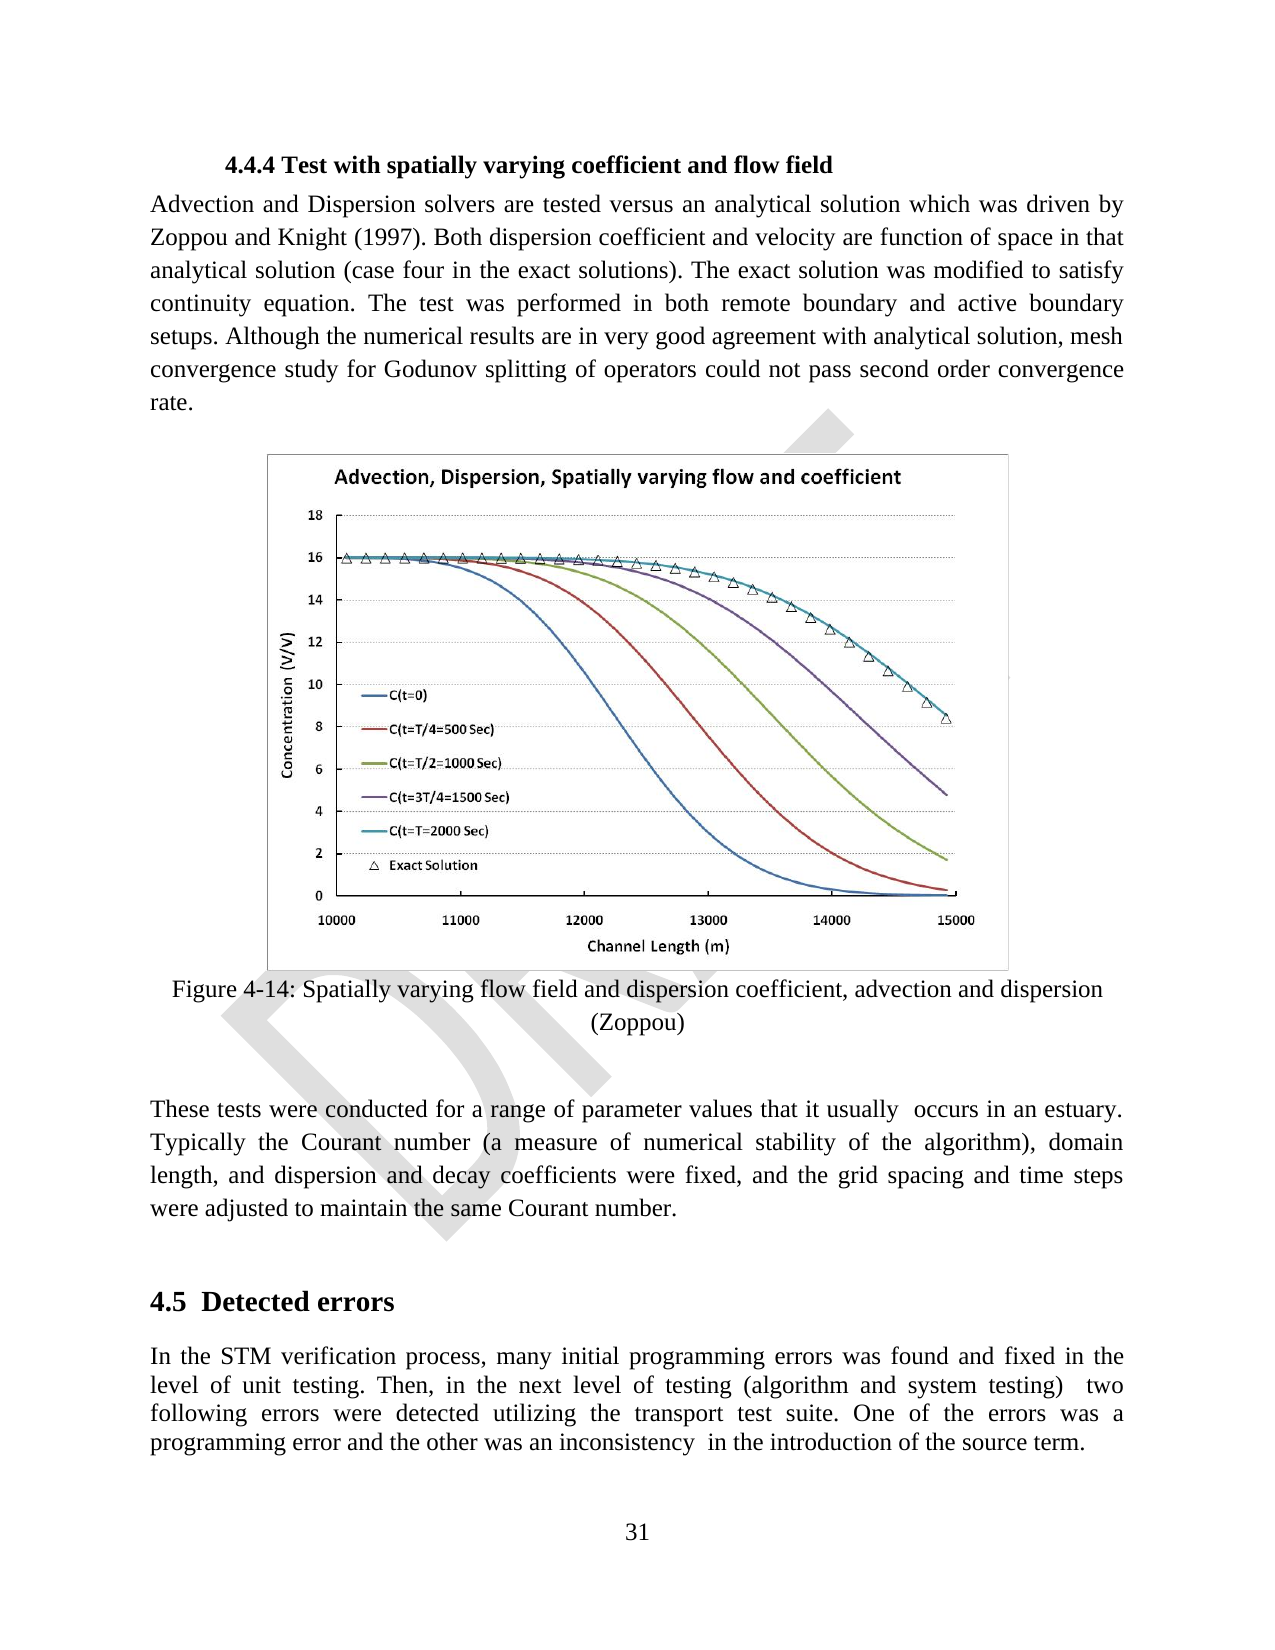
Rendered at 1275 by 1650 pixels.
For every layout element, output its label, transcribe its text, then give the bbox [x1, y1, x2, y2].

text Advection and Dispersion solvers are tested versus an analytical solution which was driven by Zoppou and Knight (1997). Both dispersion coefficient and velocity are function of space in that analytical solution (case four in the exact solutions). The exact solution was modified to satisfy continuity equation. The test was performed in both remote boundary and active boundary setups. Although the numerical results are in very good agreement with analytical solution, mesh convergence study for Godunov splitting of operators could not pass second order convergence rate. [150, 189, 1125, 416]
text These tests were conducted for a range of parameter values that it usually occurs in an estuary. Typically the Courant number (a measure of numerical stability of the algorithm), domain length, and dispersion and decay coefficients were fixed, and the grid spacing and time steps were adjusted to maintain the same Courant number. [150, 1094, 1125, 1222]
subtitle 4.4.4 Test with spatially varying coefficient and flow field [225, 150, 1125, 179]
subtitle 4.5 Detected errors [150, 1284, 1125, 1318]
text Figure 4-14: Spatially varying flow field and dispersion coefficient, advection and dispersion (Zoppou) [150, 974, 1125, 1036]
picture [266, 453, 1009, 971]
